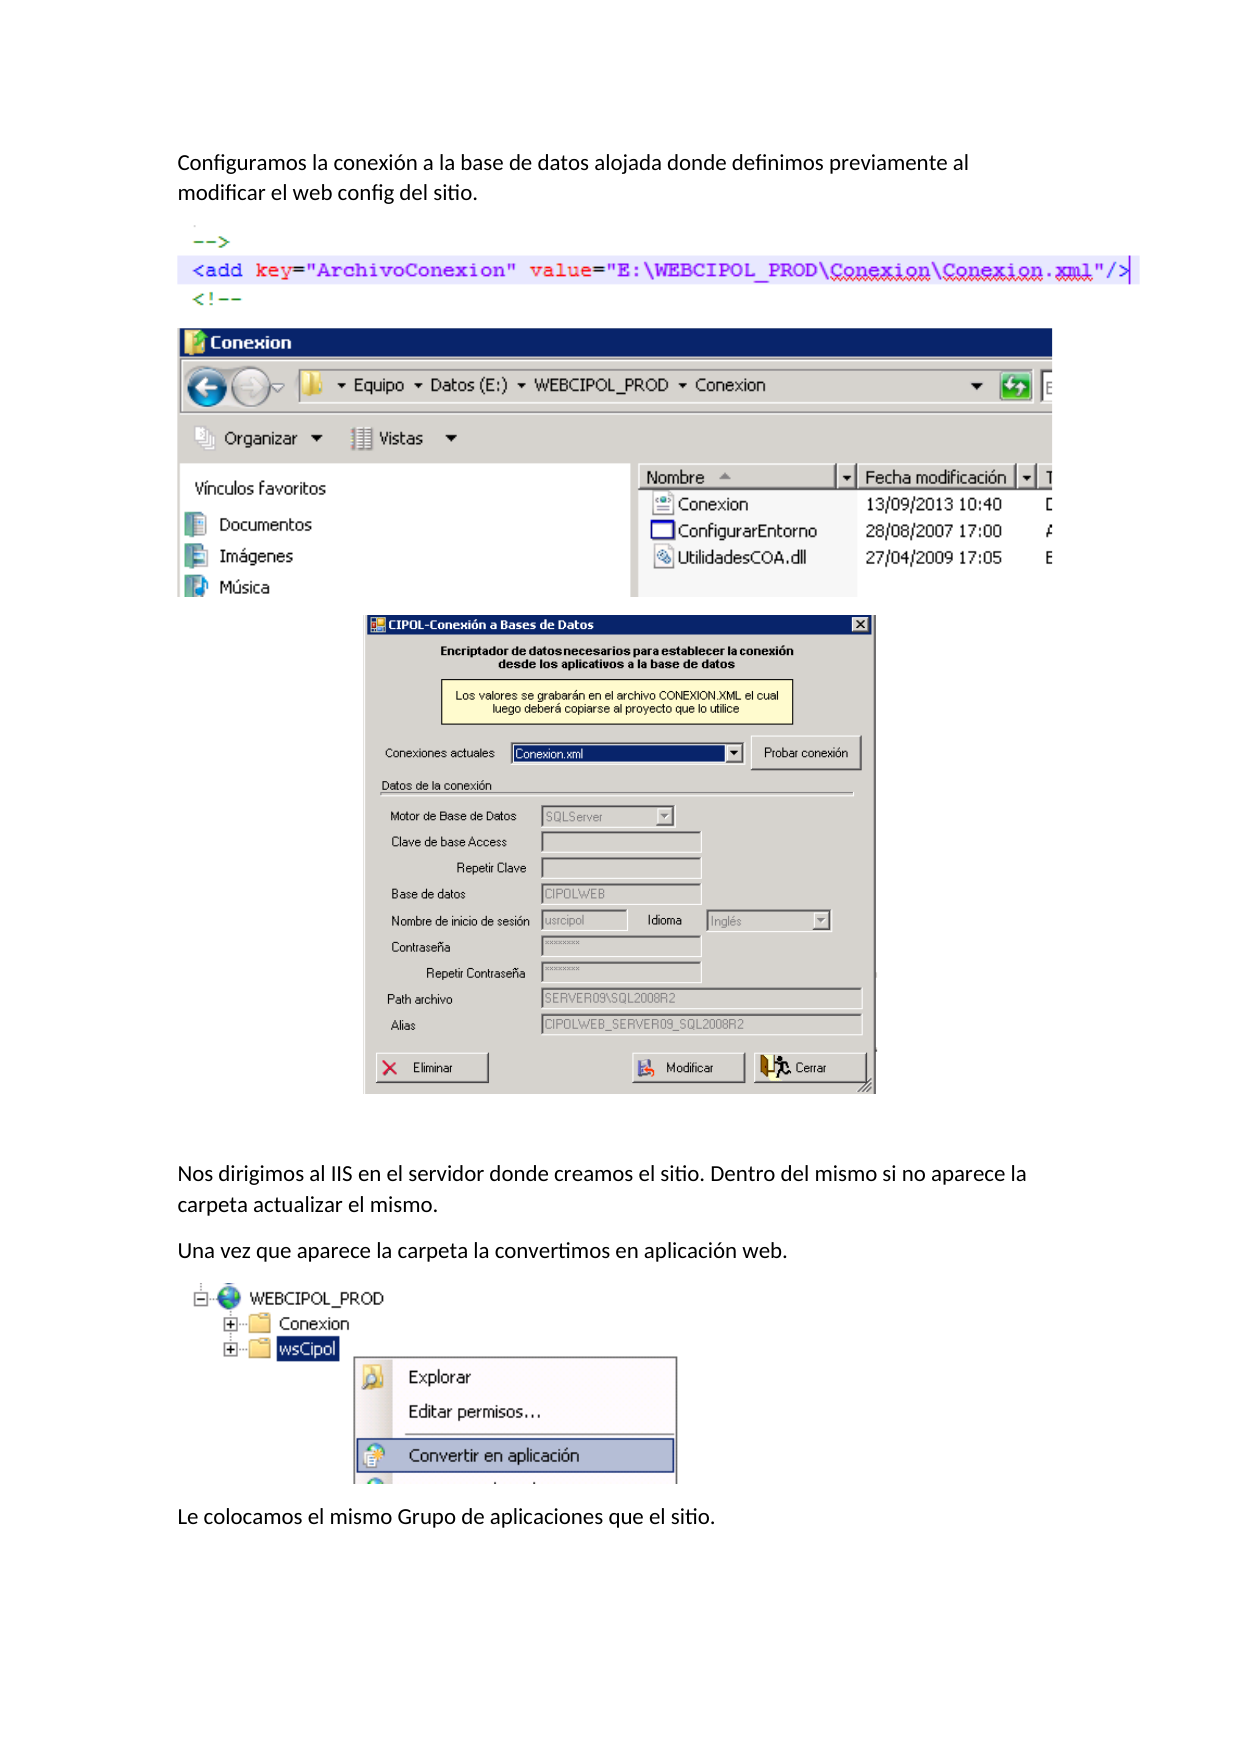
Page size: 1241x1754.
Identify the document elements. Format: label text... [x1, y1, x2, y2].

text Nos dirigimos al IIS en el servidor donde creamos el sitio. Dentro del mismo si no aparece la carpeta actualizar el mismo. [177, 1159, 1063, 1218]
picture [177, 1283, 701, 1484]
text Le colocamos el mismo Grupo de aplicaciones que el sitio. [177, 1502, 1063, 1530]
picture [177, 224, 1140, 310]
picture [363, 615, 878, 1094]
text Configuramos la conexión a la base de datos alojada donde definimos previamente al modificar el web config del sitio. [177, 148, 1063, 206]
picture [177, 328, 1053, 597]
text Una vez que aparece la carpeta la convertimos en aplicación web. [177, 1237, 1063, 1264]
